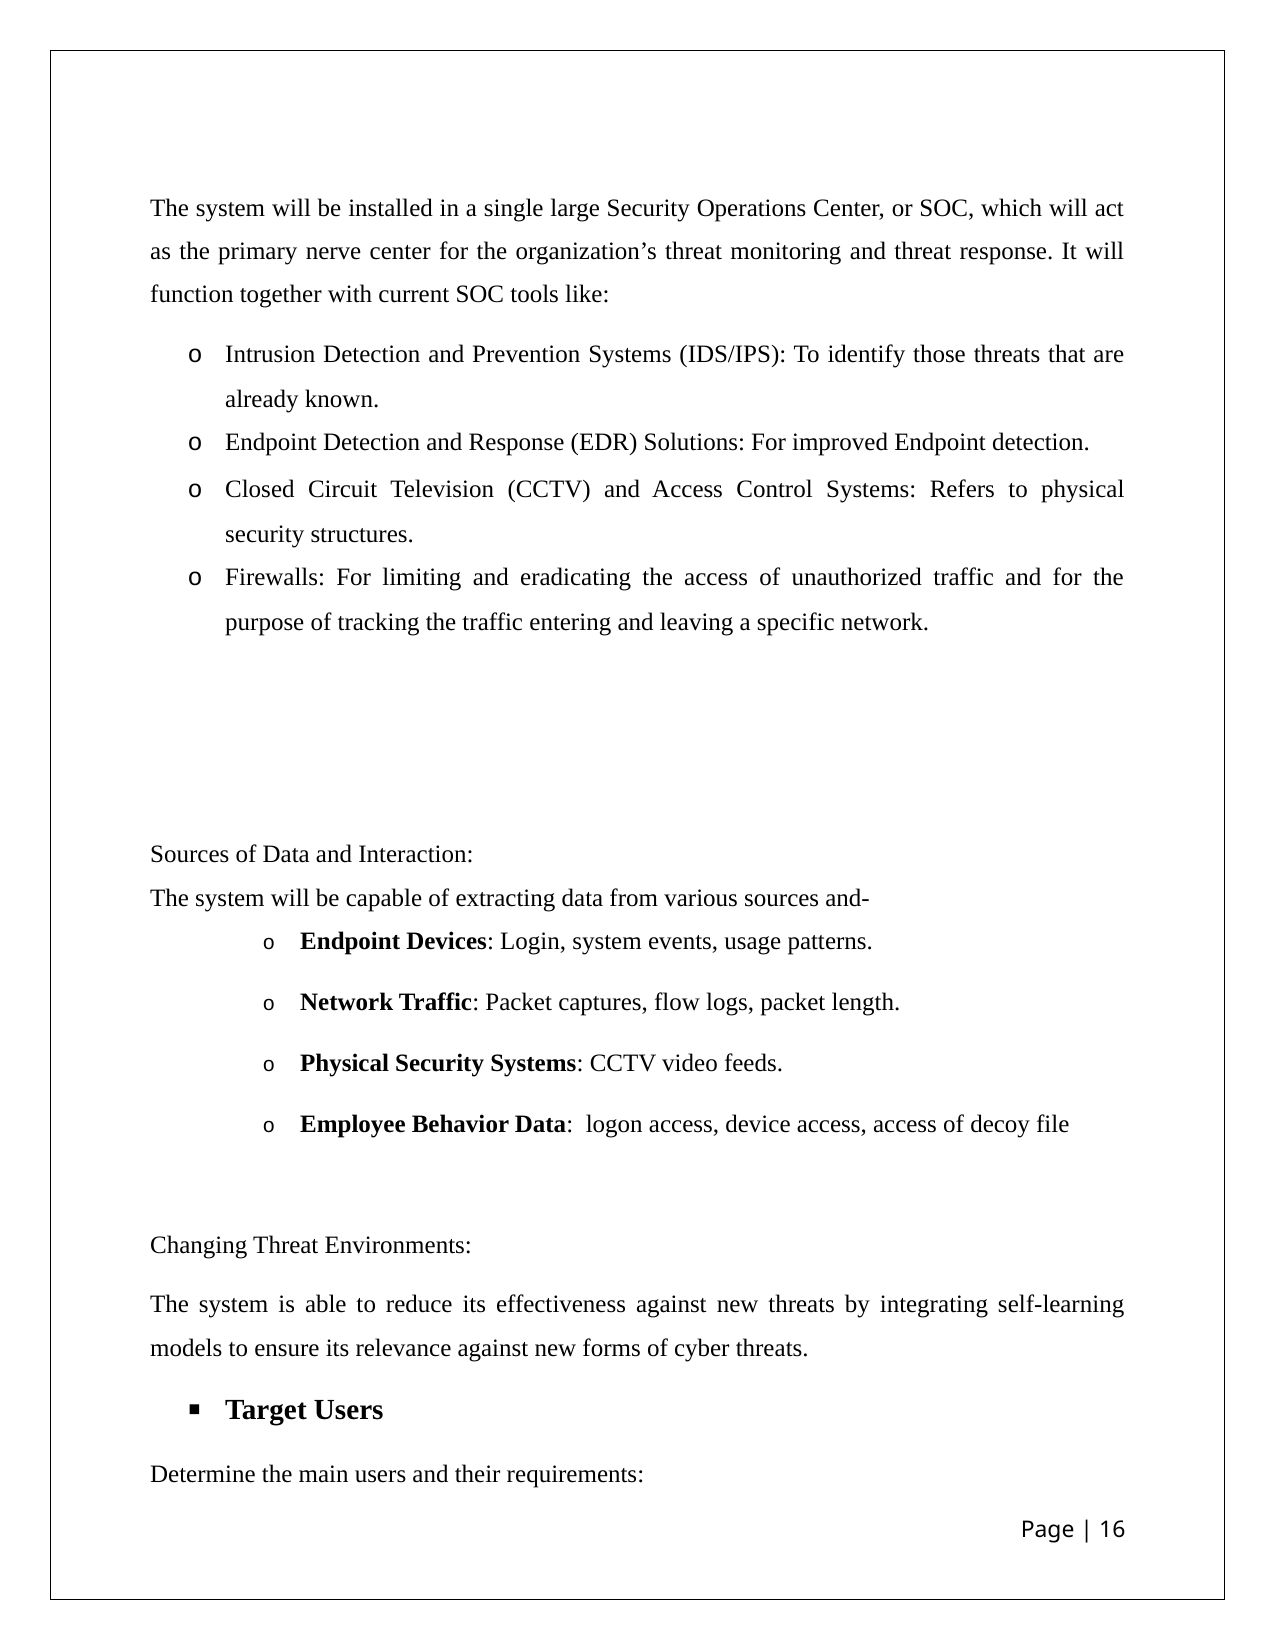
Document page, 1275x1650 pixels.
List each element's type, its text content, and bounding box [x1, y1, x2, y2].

text The system will be installed in a single large Security Operations Center, or SOC, which will act as the primary nerve center for the organization’s threat monitoring and threat response. It will function together with current SOC tools like: [150, 193, 1125, 308]
list Intrusion Detection and Prevention Systems (IDS/IPS): To identify those threats that are already known. [187, 339, 1125, 413]
text The system is able to reduce its effectiveness against new threats by integrating self-learning models to ensure its relevance against new forms of cyber threats. [150, 1289, 1125, 1361]
list Physical Security Systems: CCTV video feeds. [262, 1048, 1125, 1077]
text The system will be capable of extracting data from various sources and- [150, 883, 1125, 911]
list Target Users [187, 1392, 1125, 1426]
list Firewalls: For limiting and eradicating the access of unauthorized traffic and for the purpose of tracking the traffic entering and leaving a specific network. [187, 562, 1125, 636]
list Network Traffic: Packet captures, flow logs, packet length. [262, 987, 1125, 1016]
list Endpoint Detection and Response (EDR) Solutions: For improved Endpoint detection. [187, 427, 1125, 458]
text Sources of Data and Interaction: [150, 839, 1125, 868]
text Changing Threat Environments: [150, 1230, 1125, 1258]
list Endpoint Devices: Login, system events, usage patterns. [262, 926, 1125, 955]
list Employee Behavior Data: logon access, device access, access of decoy file [262, 1109, 1125, 1138]
list Closed Circuit Television (CCTV) and Access Control Systems: Refers to physical security structures. [187, 474, 1125, 548]
text Determine the main users and their requirements: [150, 1459, 1125, 1488]
